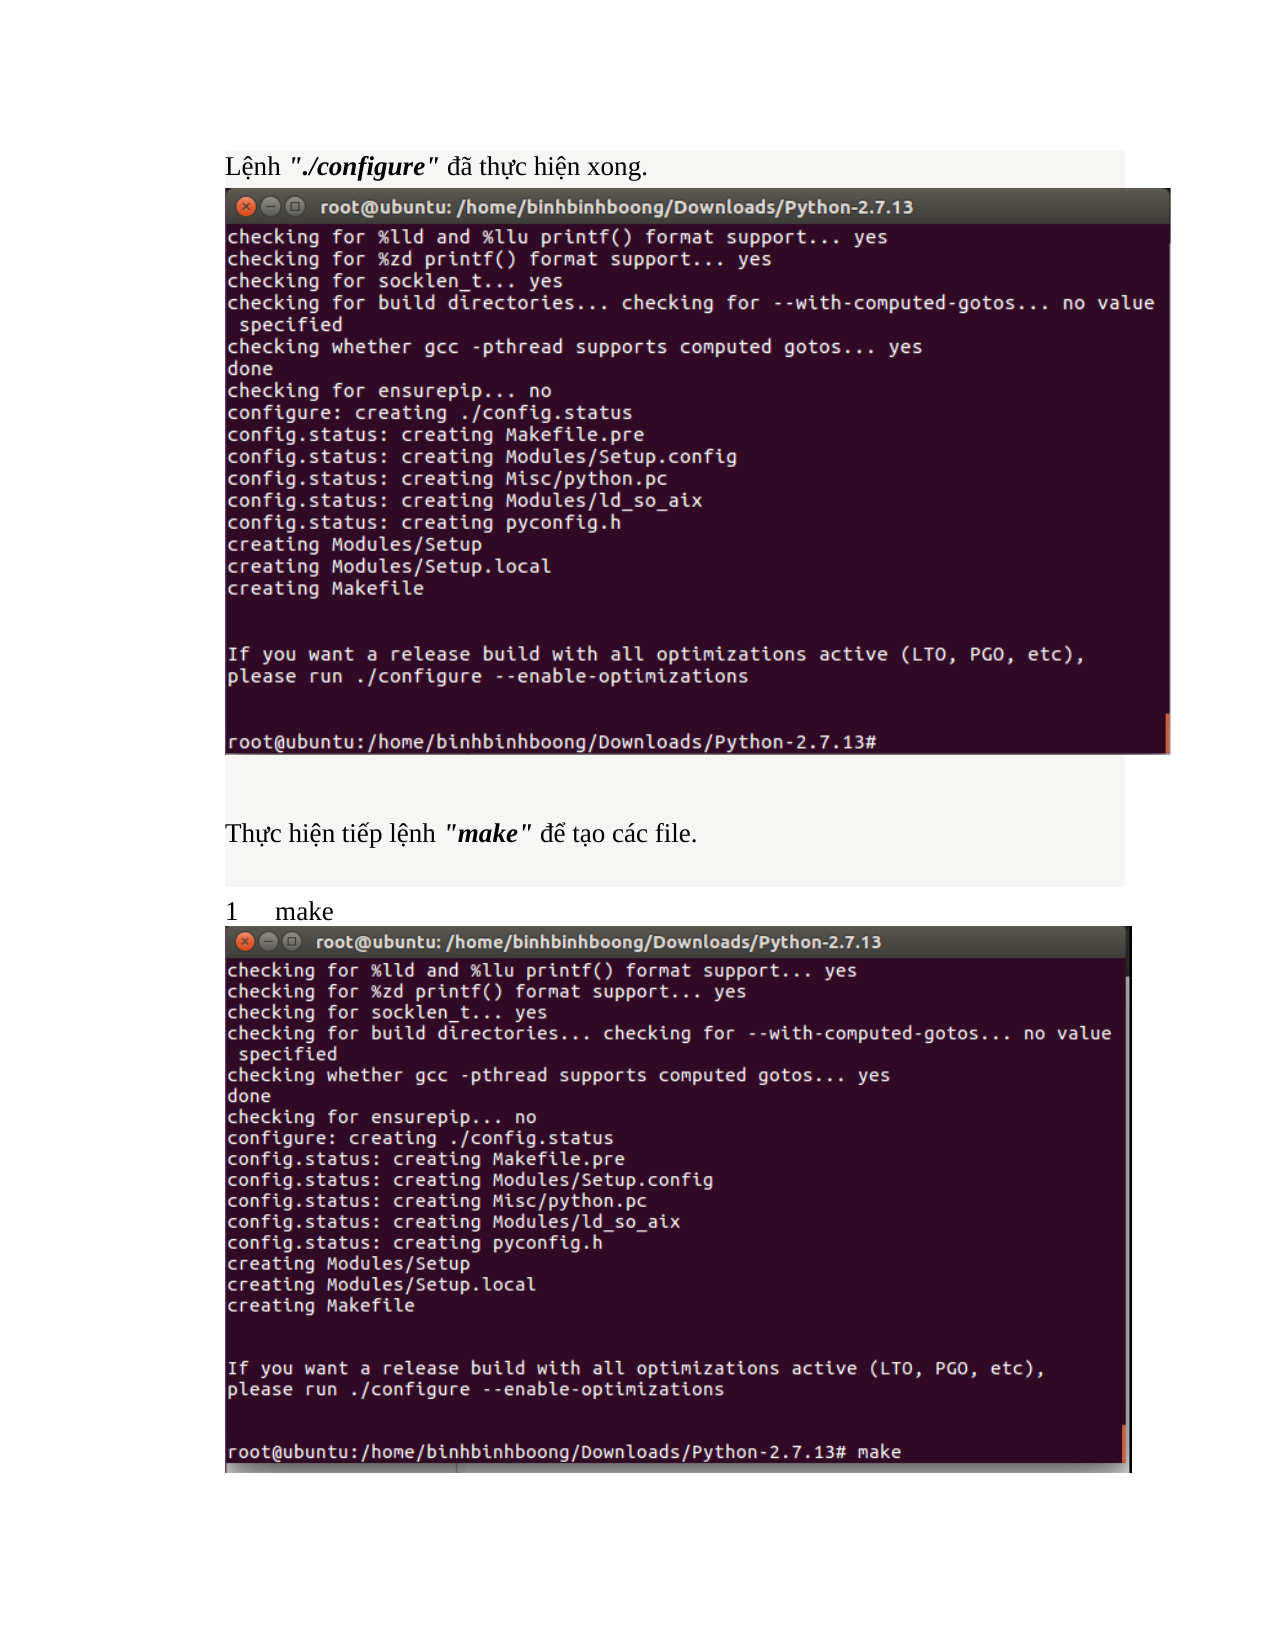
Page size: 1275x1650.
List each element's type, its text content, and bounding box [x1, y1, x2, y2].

text Lệnh "./configure" đã thực hiện xong. [225, 150, 1125, 181]
text Thực hiện tiếp lệnh "make" để tạo các file. [225, 817, 1125, 848]
picture [225, 926, 1132, 1473]
picture [225, 188, 1171, 755]
table_header make [275, 895, 1275, 926]
table_header 1 [225, 895, 275, 926]
